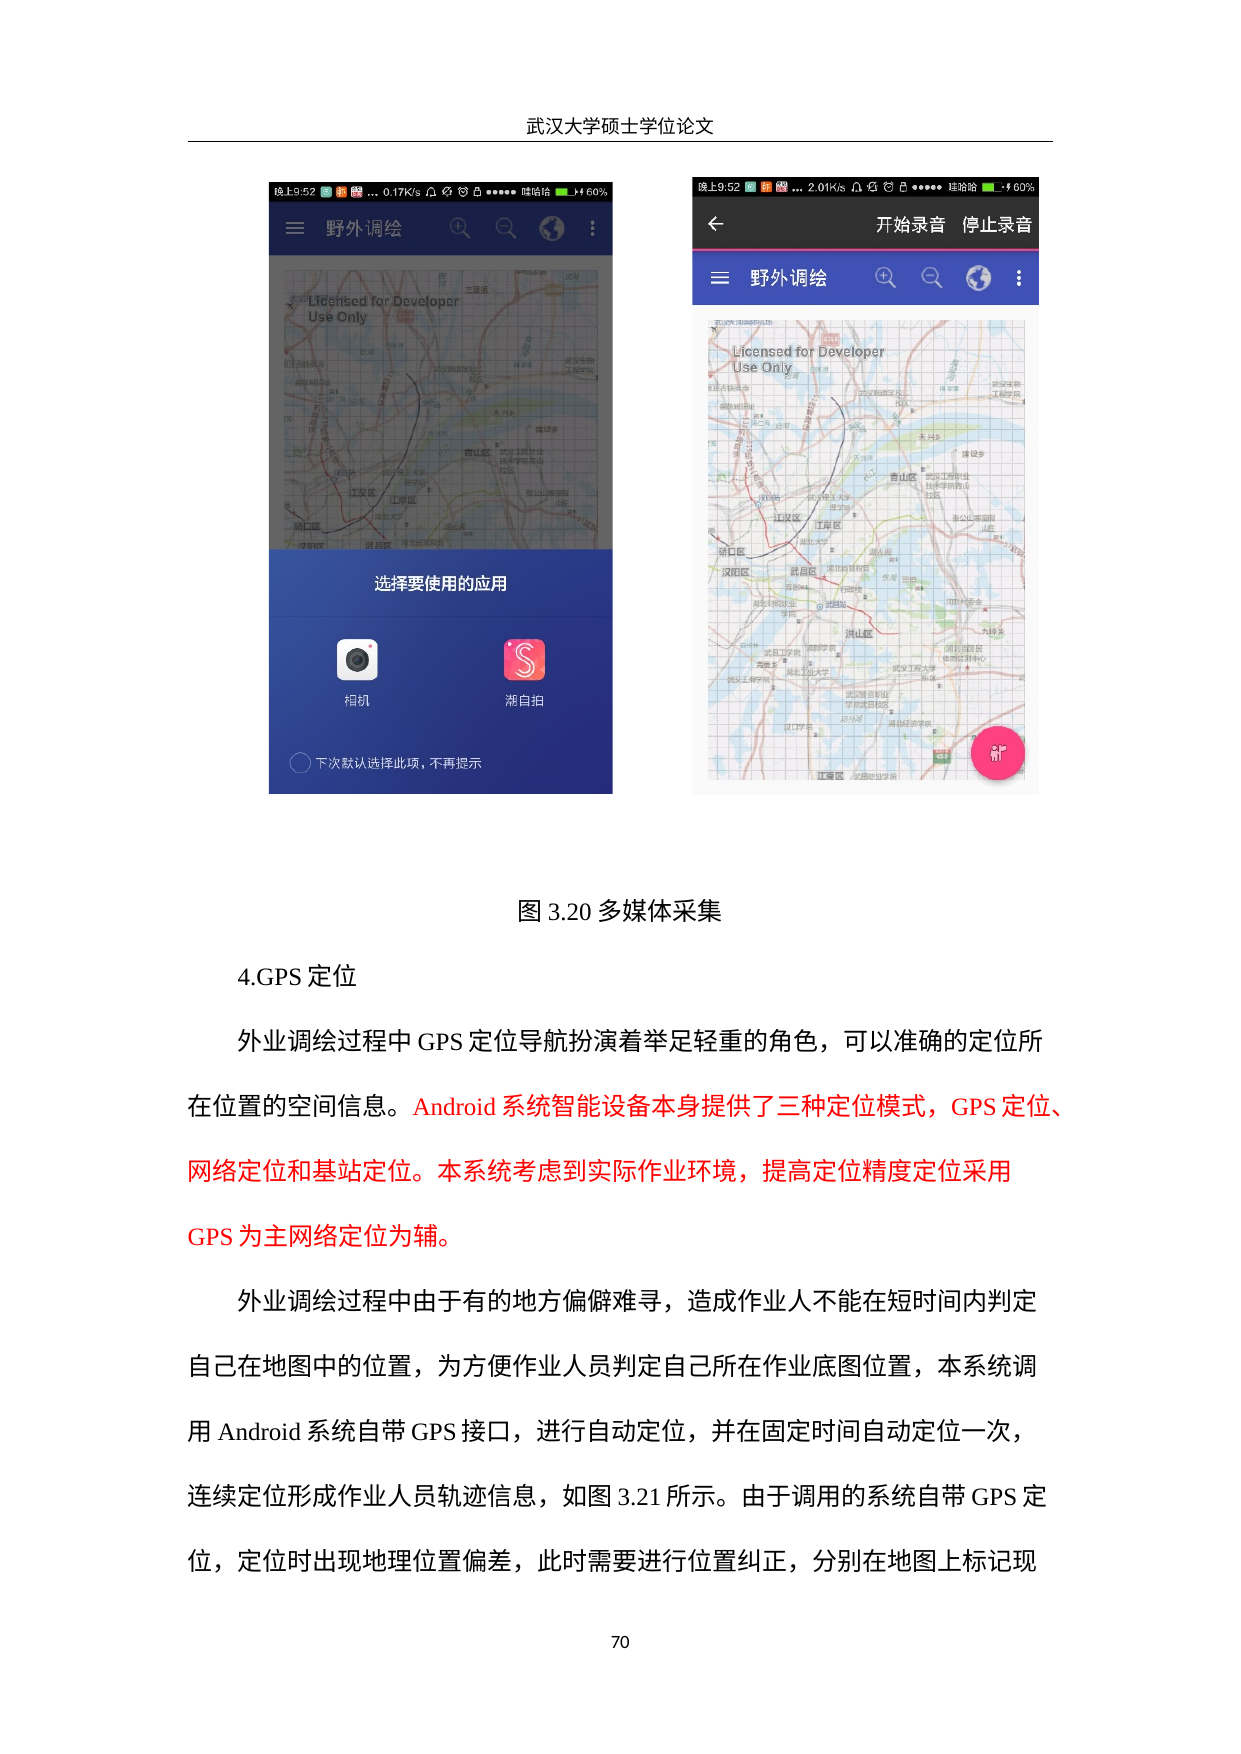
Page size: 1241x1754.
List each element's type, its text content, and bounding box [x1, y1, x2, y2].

text 外业调绘过程中GPS定位导航扮演着举足轻重的角色，可以准确的定位所在位置的空间信息。Android系统智能设备本身提供了三种定位模式，GPS定位、网络定位和基站定位。本系统考虑到实际作业环境，提高定位精度定位采用GPS为主网络定位为辅。 [187, 1007, 1053, 1267]
picture [268, 182, 613, 794]
text 4.GPS定位 [187, 942, 1053, 1007]
text 图3.20 多媒体采集 [187, 877, 1053, 942]
picture [692, 177, 1039, 795]
